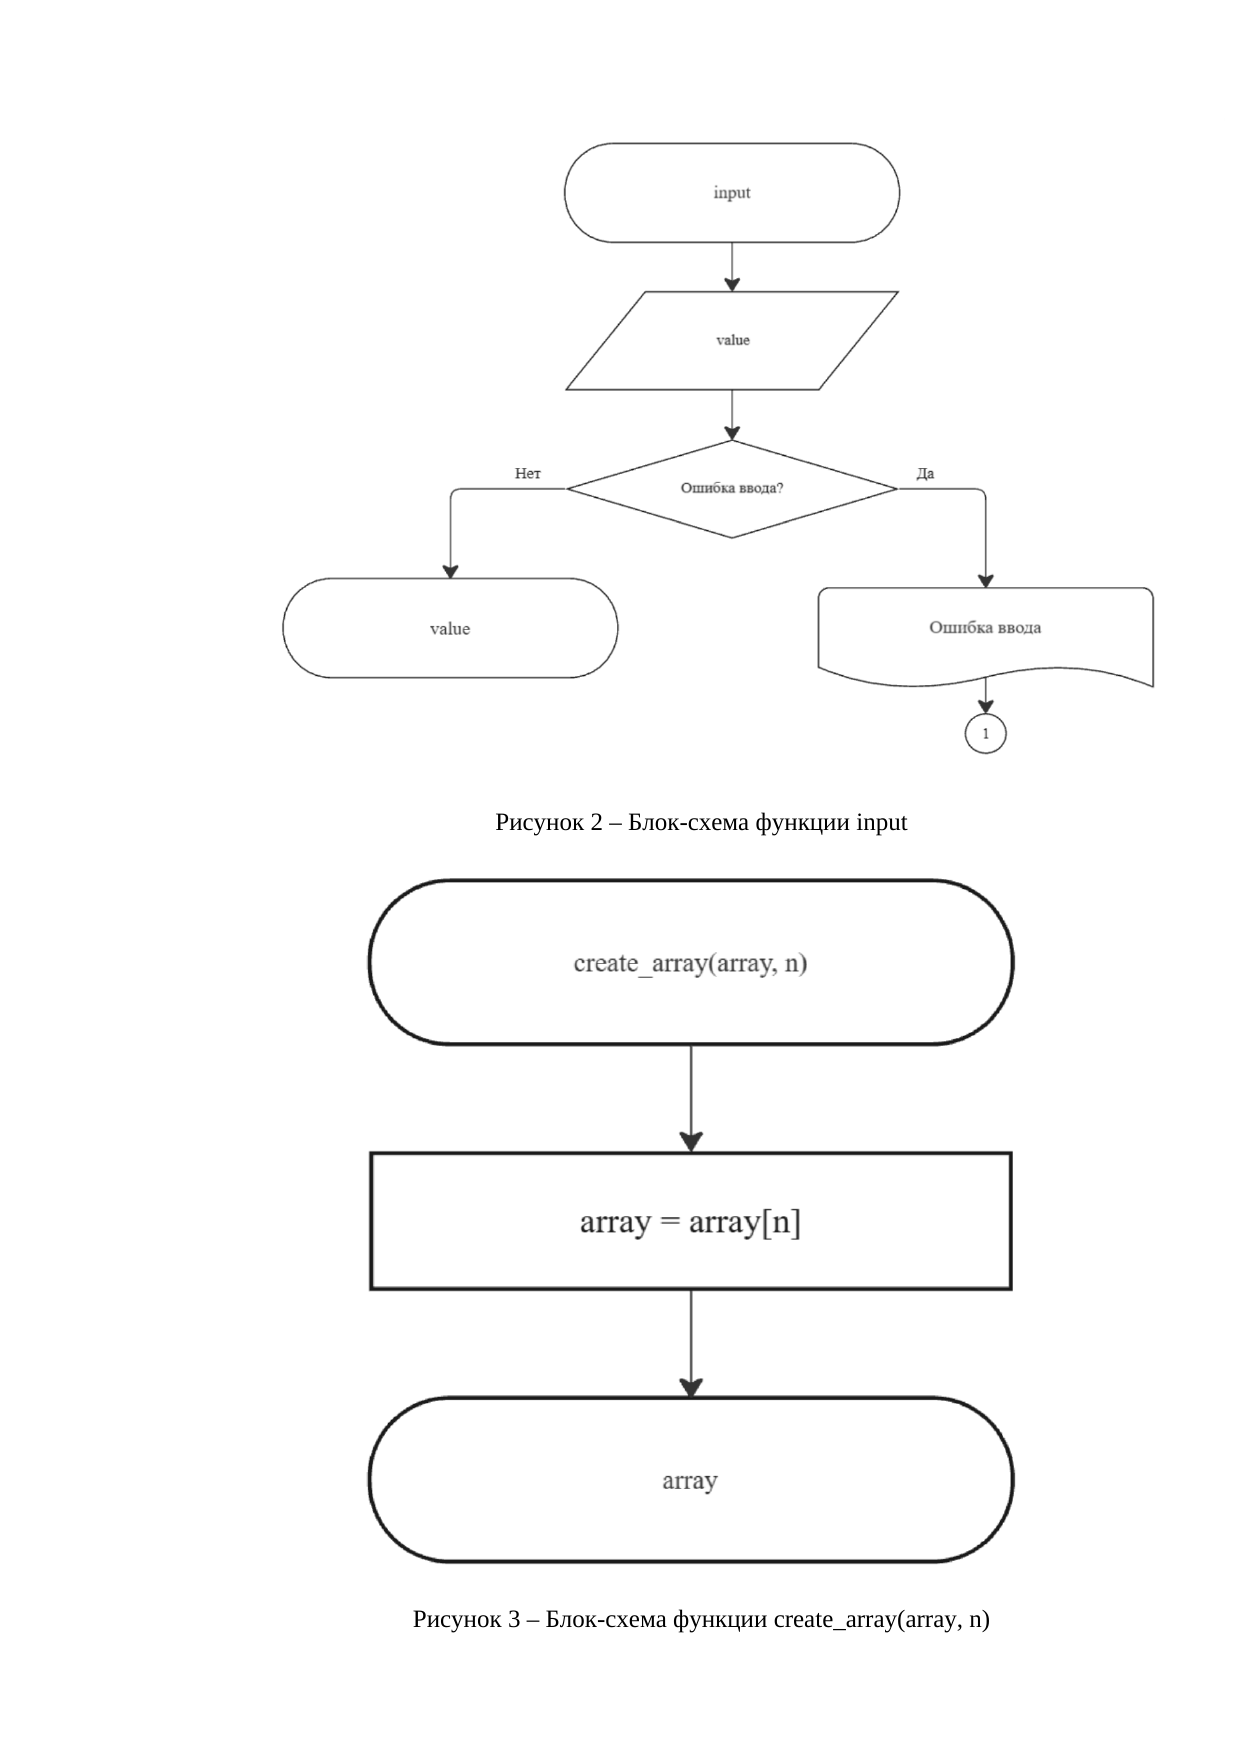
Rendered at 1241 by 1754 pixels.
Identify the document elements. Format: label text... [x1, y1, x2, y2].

picture [251, 118, 1226, 791]
text Рисунок 2 – Блок-схема функции input [177, 807, 1152, 836]
text Рисунок 3 – Блок-схема функции create_array(array, n) [177, 1604, 1152, 1633]
picture [319, 836, 1084, 1588]
